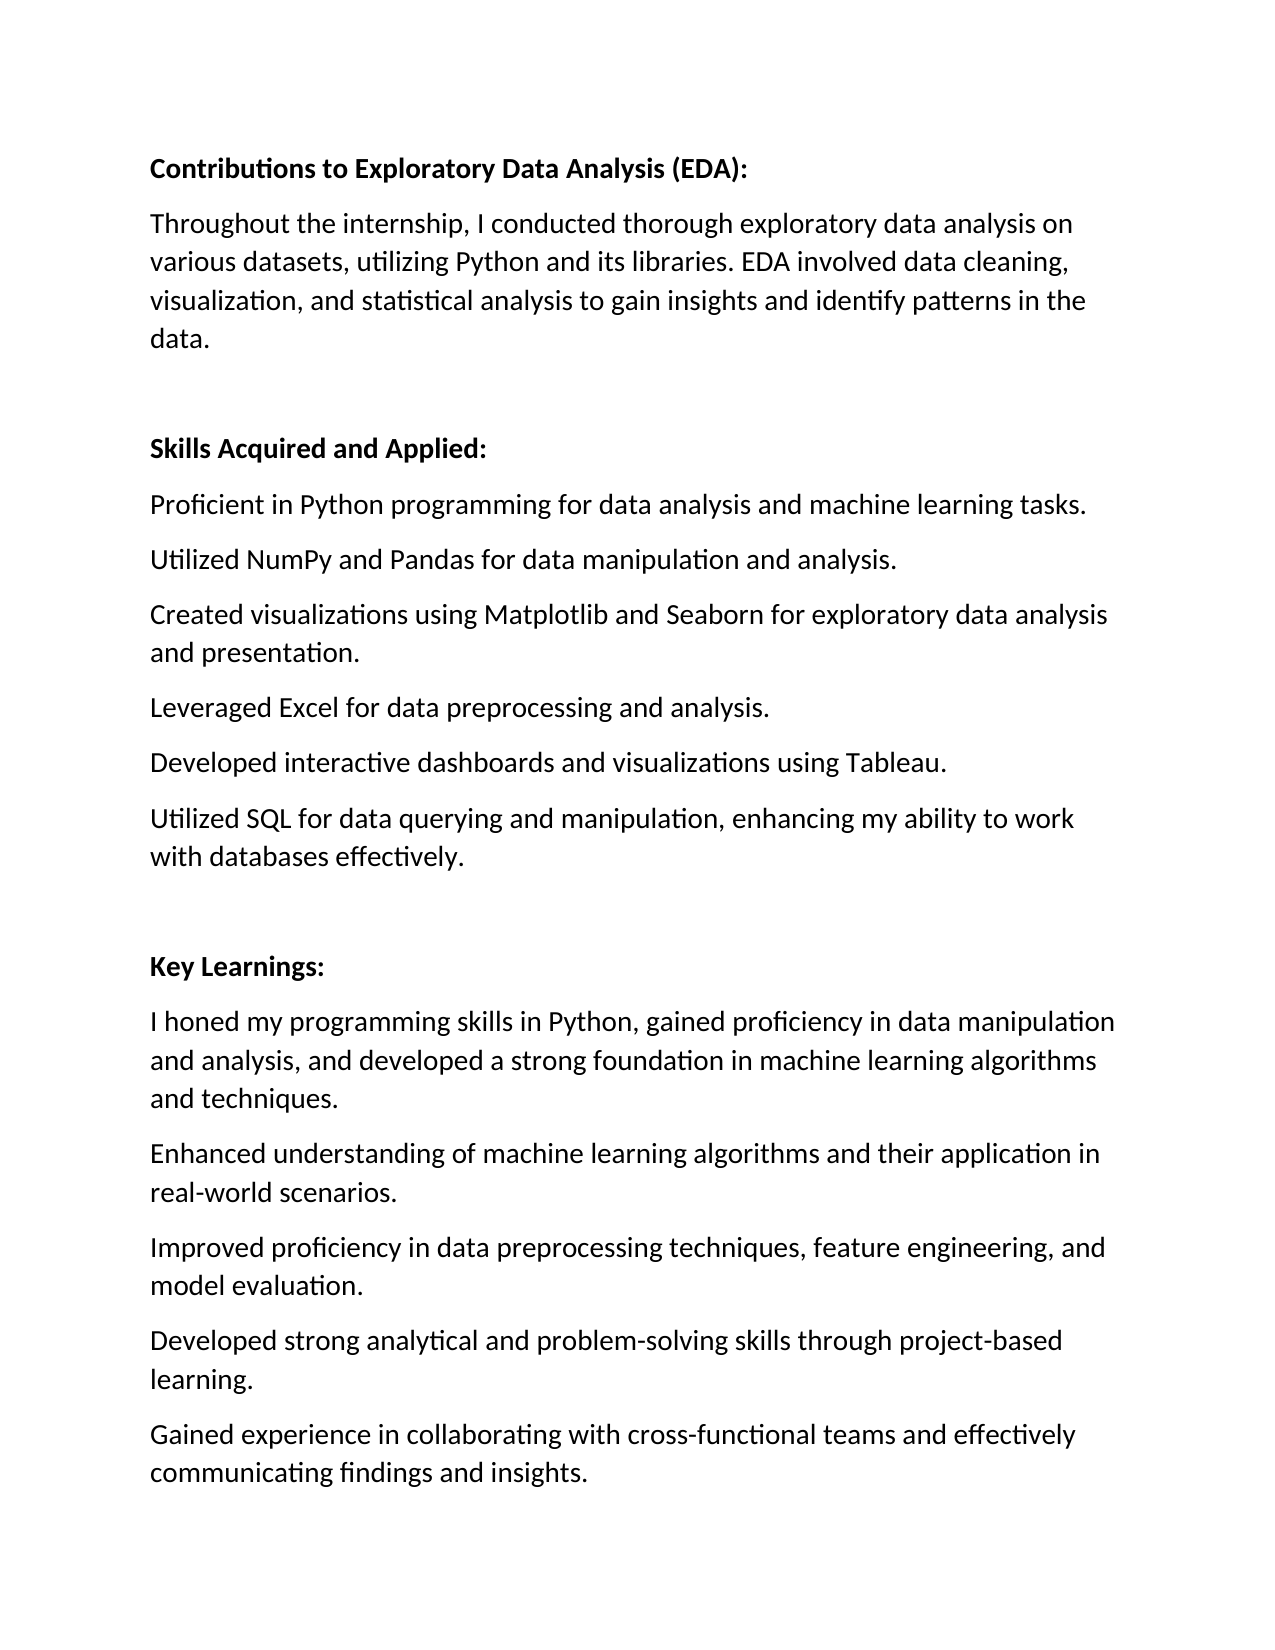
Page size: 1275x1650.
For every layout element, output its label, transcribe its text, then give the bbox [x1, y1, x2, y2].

text I honed my programming skills in Python, gained proficiency in data manipulation and analysis, and developed a strong foundation in machine learning algorithms and techniques. [150, 1003, 1125, 1116]
text Created visualizations using Matplotlib and Seaborn for exploratory data analysis and presentation. [150, 596, 1125, 670]
text Key Learnings: [150, 948, 1125, 984]
text Enhanced understanding of machine learning algorithms and their application in real-world scenarios. [150, 1135, 1125, 1209]
text Utilized NumPy and Pandas for data manipulation and analysis. [150, 541, 1125, 576]
text Throughout the internship, I conducted thorough exploratory data analysis on various datasets, utilizing Python and its libraries. EDA involved data cleaning, visualization, and statistical analysis to gain insights and identify patterns in the data. [150, 205, 1125, 356]
text Improved proficiency in data preprocessing techniques, feature engineering, and model evaluation. [150, 1229, 1125, 1303]
text Gained experience in collaborating with cross-functional teams and effectively communicating findings and insights. [150, 1416, 1125, 1490]
text Developed strong analytical and problem-solving skills through project-based learning. [150, 1322, 1125, 1397]
text Leveraged Excel for data preprocessing and analysis. [150, 689, 1125, 725]
text Utilized SQL for data querying and manipulation, enhancing my ability to work with databases effectively. [150, 800, 1125, 874]
text Developed interactive dashboards and visualizations using Tableau. [150, 744, 1125, 780]
text Skills Acquired and Applied: [150, 431, 1125, 466]
text Proficient in Python programming for data analysis and machine learning tasks. [150, 486, 1125, 521]
text Contributions to Exploratory Data Analysis (EDA): [150, 150, 1125, 186]
